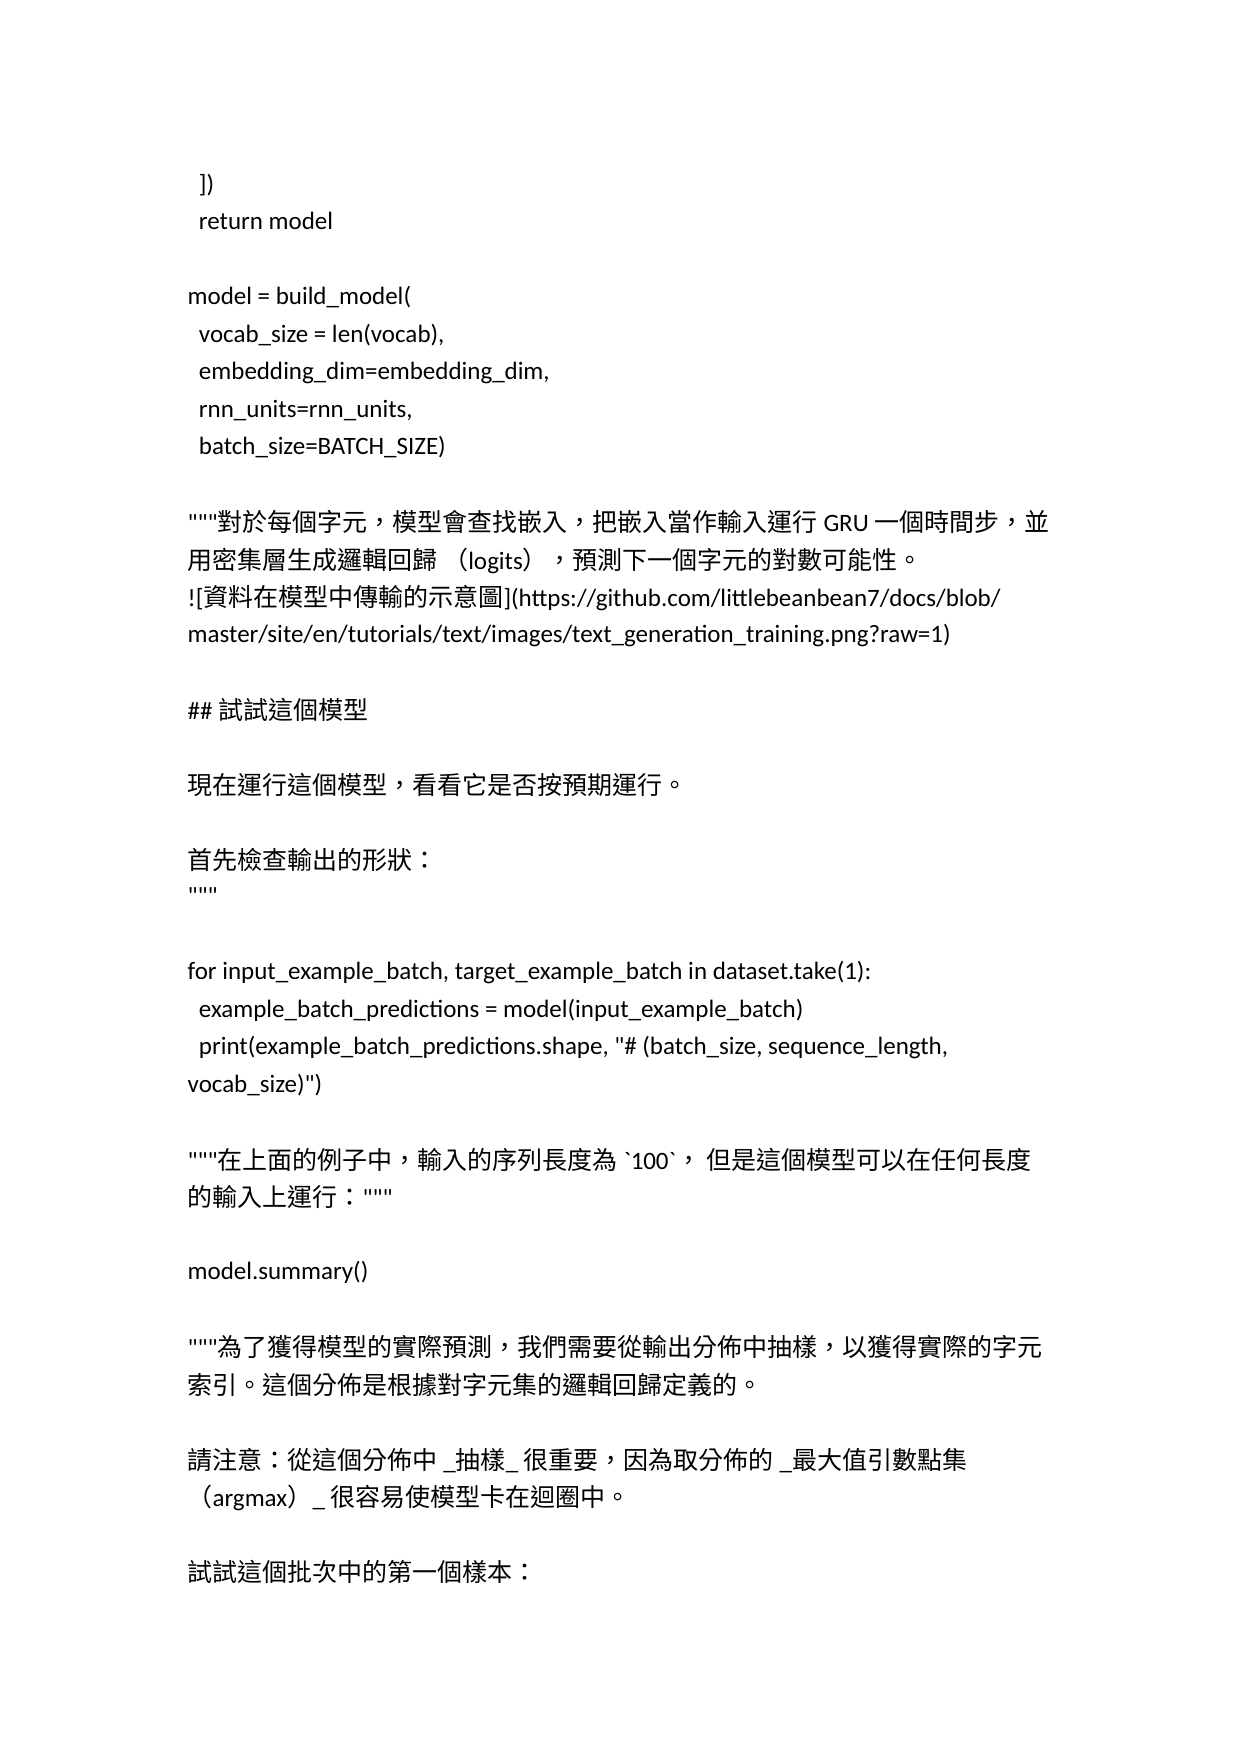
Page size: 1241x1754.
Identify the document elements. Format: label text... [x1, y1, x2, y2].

text ## 試試這個模型 [187, 689, 1053, 727]
text model = build_model( [187, 277, 1053, 314]
text example_batch_predictions = model(input_example_batch) [187, 989, 1053, 1027]
text """對於每個字元，模型會查找嵌入，把嵌入當作輸入運行 GRU 一個時間步，並用密集層生成邏輯回歸 （logits），預測下一個字元的對數可能性。 [187, 502, 1053, 577]
text 請注意：從這個分佈中 _抽樣_ 很重要，因為取分佈的 _最大值引數點集（argmax）_ 很容易使模型卡在迴圈中。 [187, 1439, 1053, 1514]
text """為了獲得模型的實際預測，我們需要從輸出分佈中抽樣，以獲得實際的字元索引。這個分佈是根據對字元集的邏輯回歸定義的。 [187, 1327, 1053, 1402]
text embedding_dim=embedding_dim, [187, 352, 1053, 389]
text ![資料在模型中傳輸的示意圖](https://github.com/littlebeanbean7/docs/blob/master/site/en/tutorials/text/images/text_generation_training.png?raw=1) [187, 577, 1053, 652]
text 首先檢查輸出的形狀： [187, 839, 1053, 877]
text ]) [187, 164, 1053, 202]
text print(example_batch_predictions.shape, "# (batch_size, sequence_length, vocab_size)") [187, 1027, 1053, 1102]
text vocab_size = len(vocab), [187, 314, 1053, 352]
text """ [187, 877, 1053, 914]
text rnn_units=rnn_units, [187, 389, 1053, 427]
text batch_size=BATCH_SIZE) [187, 427, 1053, 464]
text 現在運行這個模型，看看它是否按預期運行。 [187, 764, 1053, 802]
text model.summary() [187, 1252, 1053, 1289]
text for input_example_batch, target_example_batch in dataset.take(1): [187, 952, 1053, 989]
text return model [187, 202, 1053, 239]
text 試試這個批次中的第一個樣本： [187, 1552, 1053, 1589]
text """在上面的例子中，輸入的序列長度為 `100`， 但是這個模型可以在任何長度的輸入上運行：""" [187, 1139, 1053, 1214]
